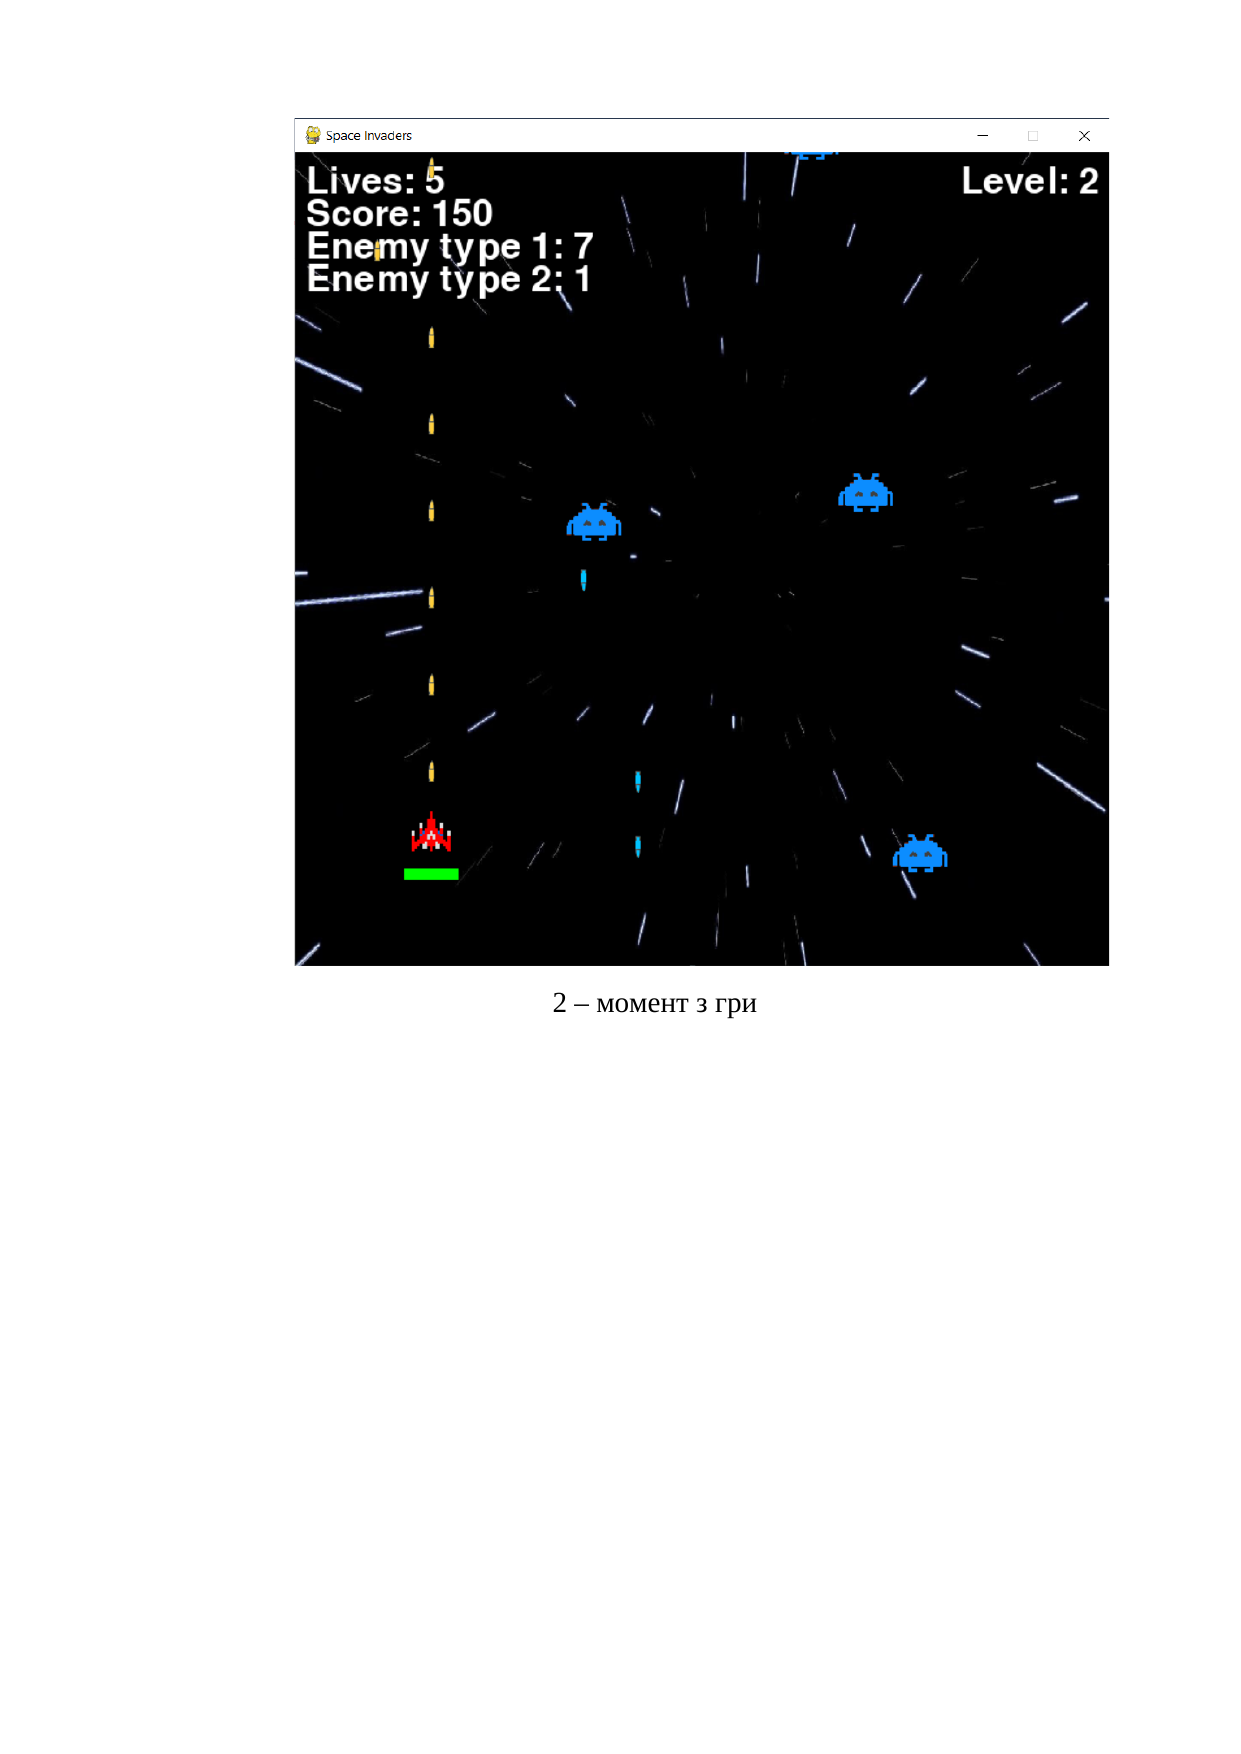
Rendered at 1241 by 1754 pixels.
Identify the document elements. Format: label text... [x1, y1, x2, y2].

picture [294, 118, 1110, 966]
text 2 – момент з гри [477, 985, 1152, 1018]
